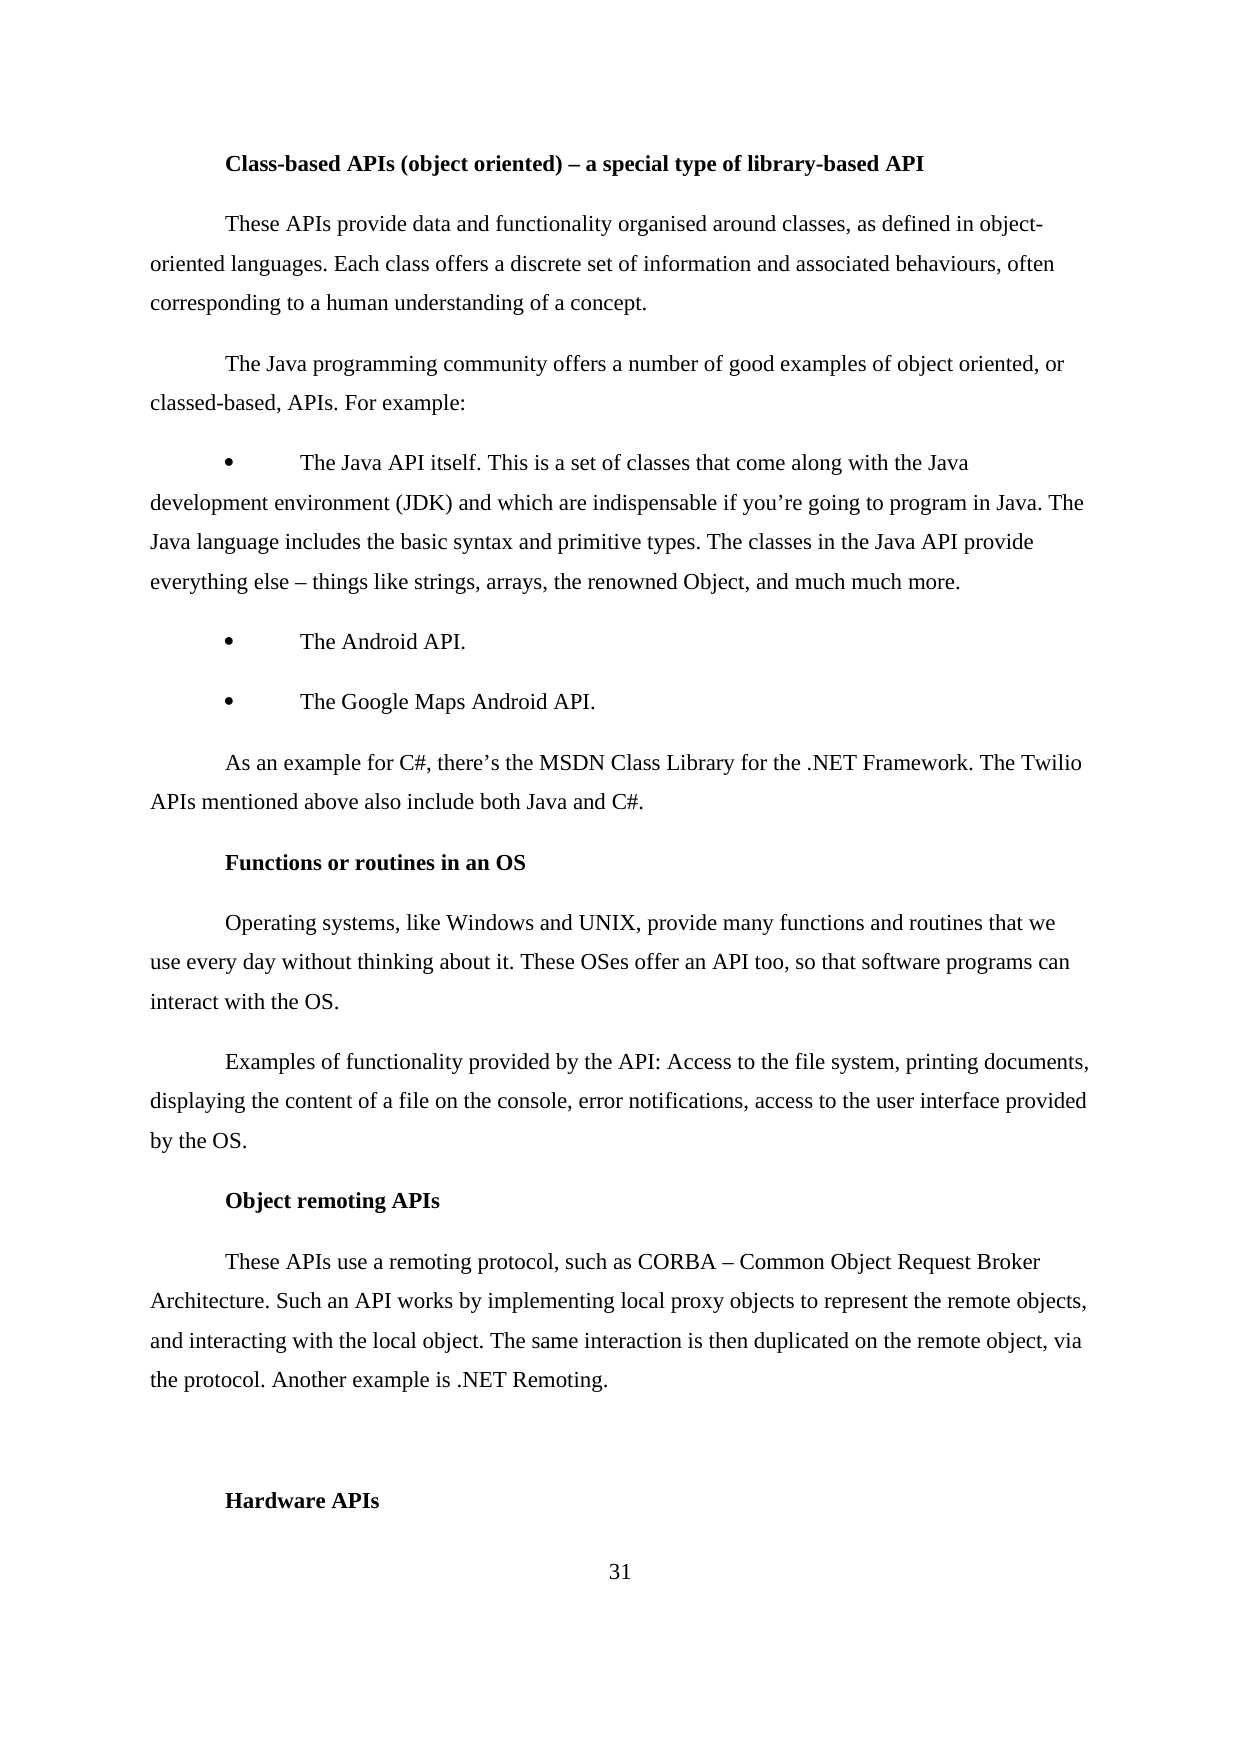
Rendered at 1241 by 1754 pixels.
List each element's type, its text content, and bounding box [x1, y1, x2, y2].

text Functions or routines in an OS [150, 848, 1090, 875]
text Examples of functionality provided by the API: Access to the file system, printing documents, displaying the content of a file on the console, error notifications, access to the user interface provided by the OS. [150, 1048, 1090, 1153]
text Object remoting APIs [150, 1187, 1090, 1214]
list The Java API itself. This is a set of classes that come along with the Java development environment (JDK) and which are indispensable if you’re going to program in Java. The Java language includes the basic syntax and primitive types. The classes in the Java API provide everything else – things like strings, arrays, the renowned Object, and much much more. [150, 449, 1090, 594]
list The Google Maps Android API. [150, 688, 1090, 715]
text Operating systems, like Windows and UNIX, provide many functions and routines that we use every day without thinking about it. These OSes offer an API too, so that software programs can interact with the OS. [150, 909, 1090, 1014]
text Class-based APIs (object oriented) – a special type of library-based API [150, 150, 1090, 176]
text The Java programming community offers a number of good examples of object oriented, or classed-based, APIs. For example: [150, 349, 1090, 415]
text These APIs provide data and functionality organised around classes, as defined in object-oriented languages. Each class offers a discrete set of information and associated behaviours, often corresponding to a human understanding of a concept. [150, 210, 1090, 316]
text As an example for C#, there’s the MSDN Class Library for the .NET Framework. The Twilio APIs mentioned above also include both Java and C#. [150, 749, 1090, 814]
text Hardware APIs [150, 1487, 1090, 1513]
list The Android API. [150, 628, 1090, 654]
text These APIs use a remoting protocol, such as CORBA – Common Object Request Broker Architecture. Such an API works by implementing local proxy objects to represent the remote objects, and interacting with the local object. The same interaction is then duplicated on the remote object, via the protocol. Another example is .NET Remoting. [150, 1248, 1090, 1392]
